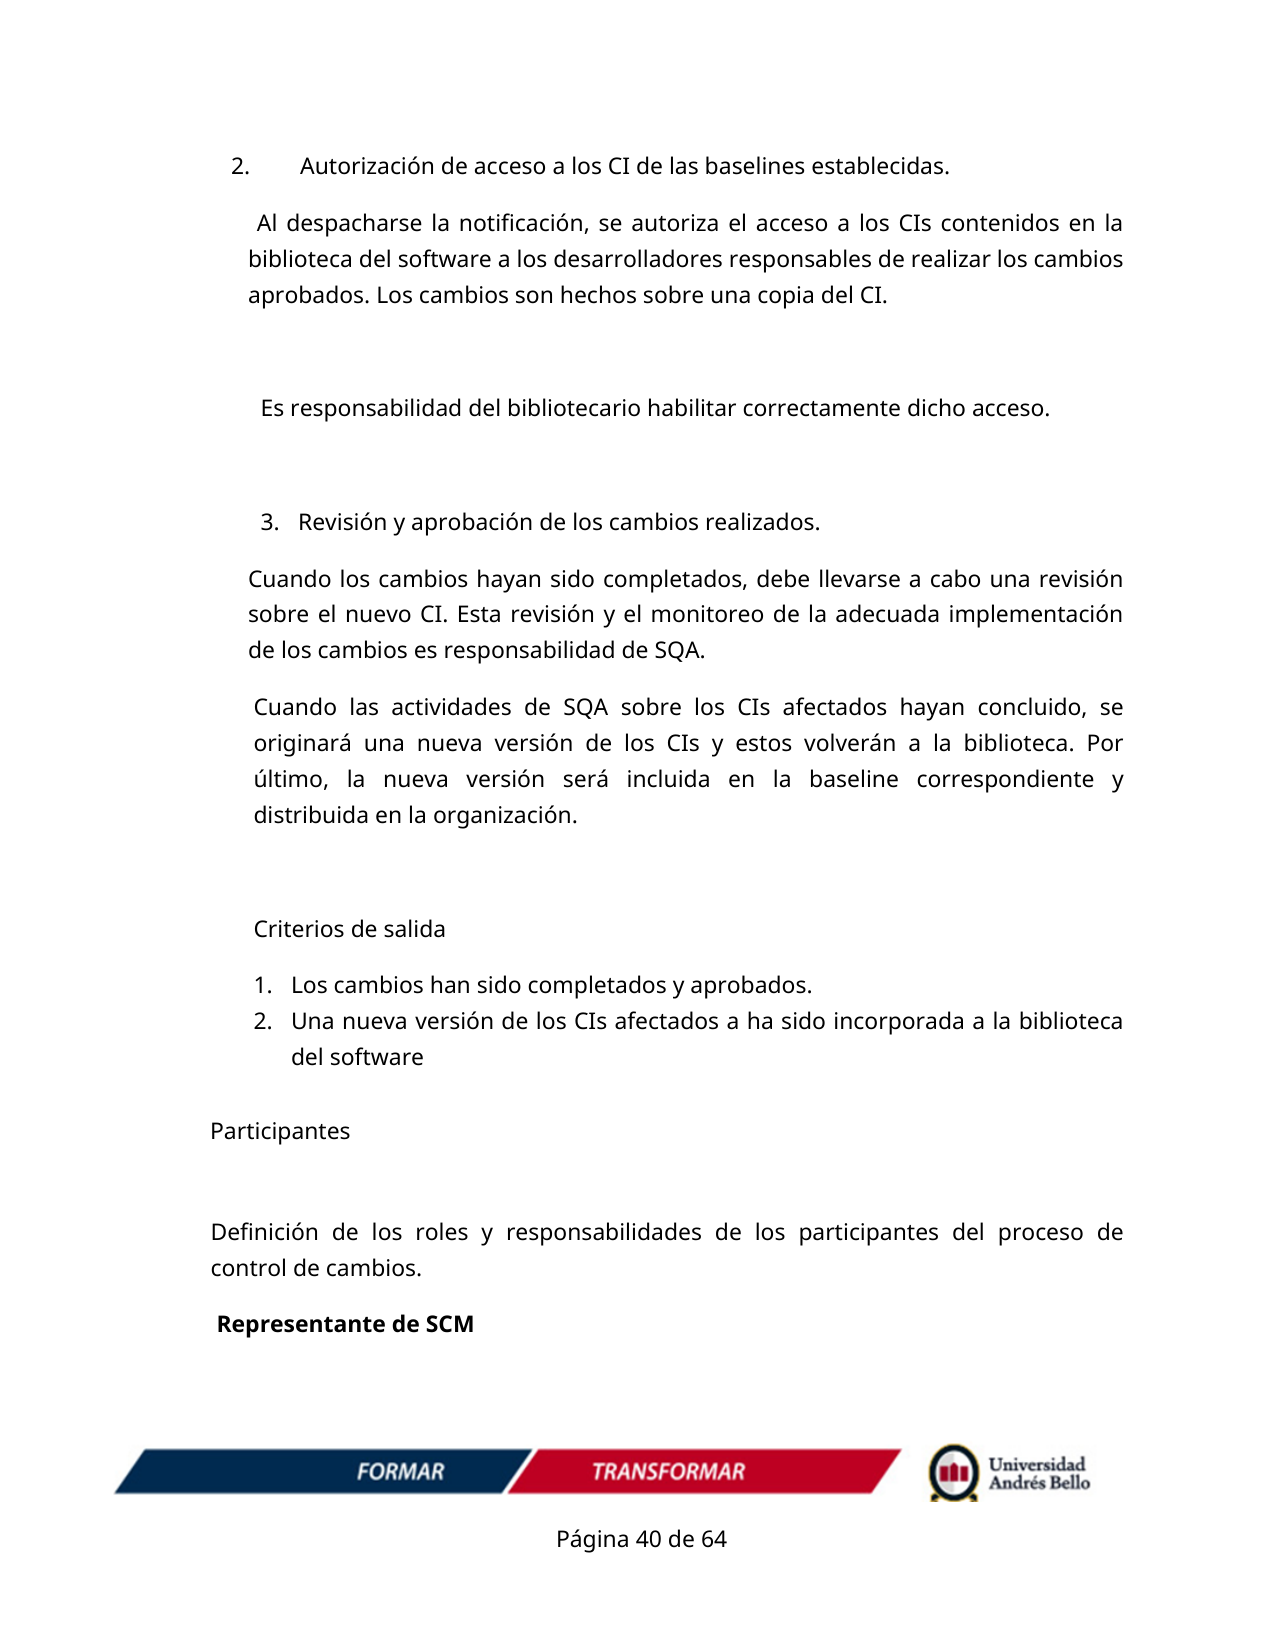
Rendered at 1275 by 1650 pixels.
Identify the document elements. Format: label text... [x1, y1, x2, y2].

text Representante de SCM [210, 1308, 1125, 1339]
text Definición de los roles y responsabilidades de los participantes del proceso de control de cambios. [210, 1216, 1125, 1283]
text 2. Autorización de acceso a los CI de las baselines establecidas. [225, 150, 1125, 181]
text Al despacharse la notificación, se autoriza el acceso a los CIs contenidos en la biblioteca del software a los desarrolladores responsables de realizar los cambios aprobados. Los cambios son hechos sobre una copia del CI. [248, 207, 1125, 310]
picture [112, 1440, 1115, 1502]
text 3. Revisión y aprobación de los cambios realizados. [260, 506, 1125, 537]
list Los cambios han sido completados y aprobados. [253, 969, 1125, 1001]
text Criterios de salida [253, 912, 1125, 944]
text Cuando los cambios hayan sido completados, debe llevarse a cabo una revisión sobre el nuevo CI. Esta revisión y el monitoreo de la adecuada implementación de los cambios es responsabilidad de SQA. [248, 562, 1125, 666]
text Cuando las actividades de SQA sobre los CIs afectados hayan concluido, se originará una nueva versión de los CIs y estos volverán a la biblioteca. Por último, la nueva versión será incluida en la baseline correspondiente y distribuida en la organización. [253, 691, 1125, 830]
list Una nueva versión de los CIs afectados a ha sido incorporada a la biblioteca del software [253, 1005, 1125, 1072]
subtitle Participantes [210, 1114, 1125, 1146]
text Es responsabilidad del bibliotecario habilitar correctamente dicho acceso. [260, 392, 1125, 423]
